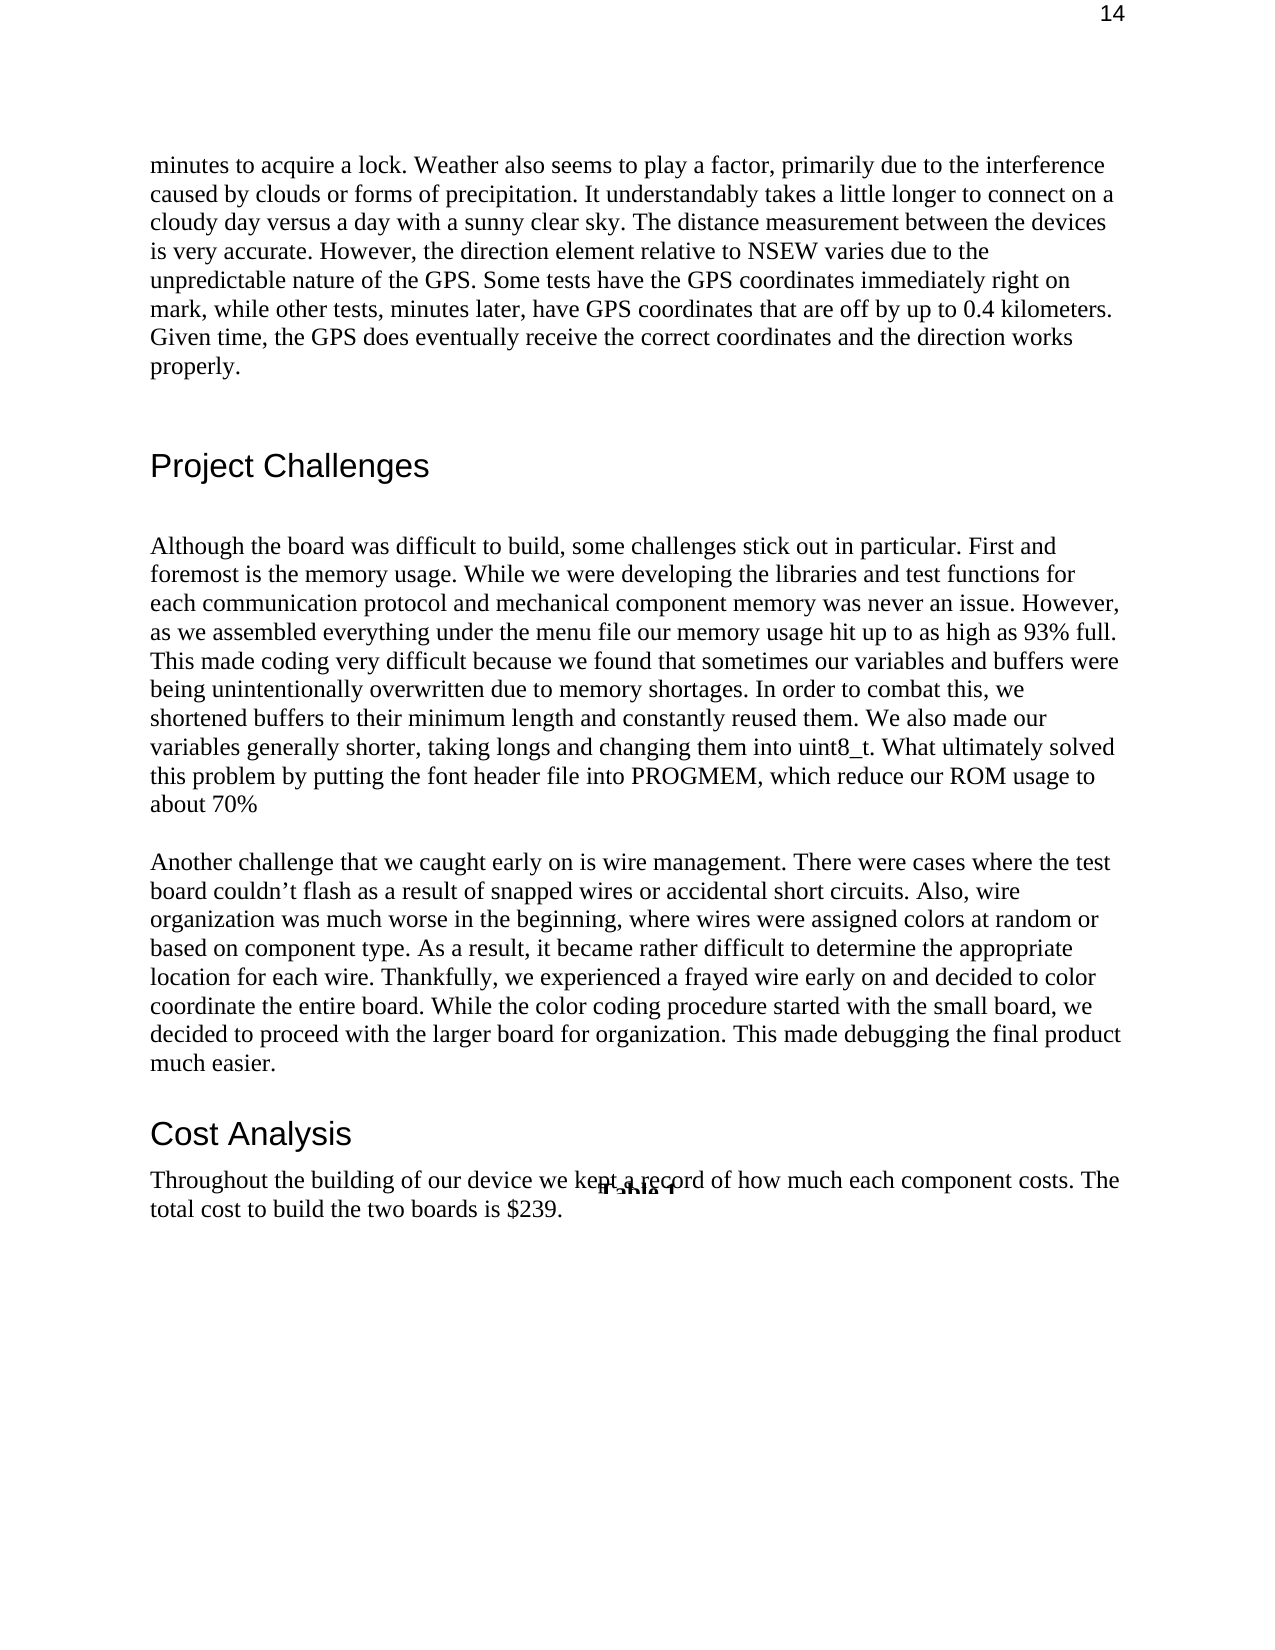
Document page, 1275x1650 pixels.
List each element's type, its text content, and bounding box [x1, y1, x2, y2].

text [150, 150, 1125, 380]
subtitle Project Challenges [150, 446, 1125, 485]
text Throughout the building of our device we kept a record of how much each component costs. The total cost to build the two boards is $239. [150, 1165, 1125, 1492]
text Another challenge that we caught early on is wire management. There were cases where the test board couldn’t flash as a result of snapped wires or accidental short circuits. Also, wire organization was much worse in the beginning, where wires were assigned colors at random or based on component type. As a result, it became rather difficult to determine the appropriate location for each wire. Thankfully, we experienced a frayed wire early on and decided to color coordinate the entire board. While the color coding procedure started with the small board, we decided to proceed with the larger board for organization. This made debugging the final product much easier. [150, 847, 1125, 1077]
text Although the board was difficult to build, some challenges stick out in particular. First and foremost is the memory usage. While we were developing the libraries and test functions for each communication protocol and mechanical component memory was never an issue. However, as we assembled everything under the menu file our memory usage hit up to as high as 93% full. This made coding very difficult because we found that sometimes our variables and buffers were being unintentionally overwritten due to memory shortages. In order to combat this, we shortened buffers to their minimum length and constantly reused them. We also made our variables generally shorter, taking longs and changing them into uint8_t. What ultimately solved this problem by putting the font header file into PROGMEM, which reduce our ROM usage to about 70% [150, 531, 1125, 818]
subtitle Cost Analysis [150, 1114, 1125, 1153]
